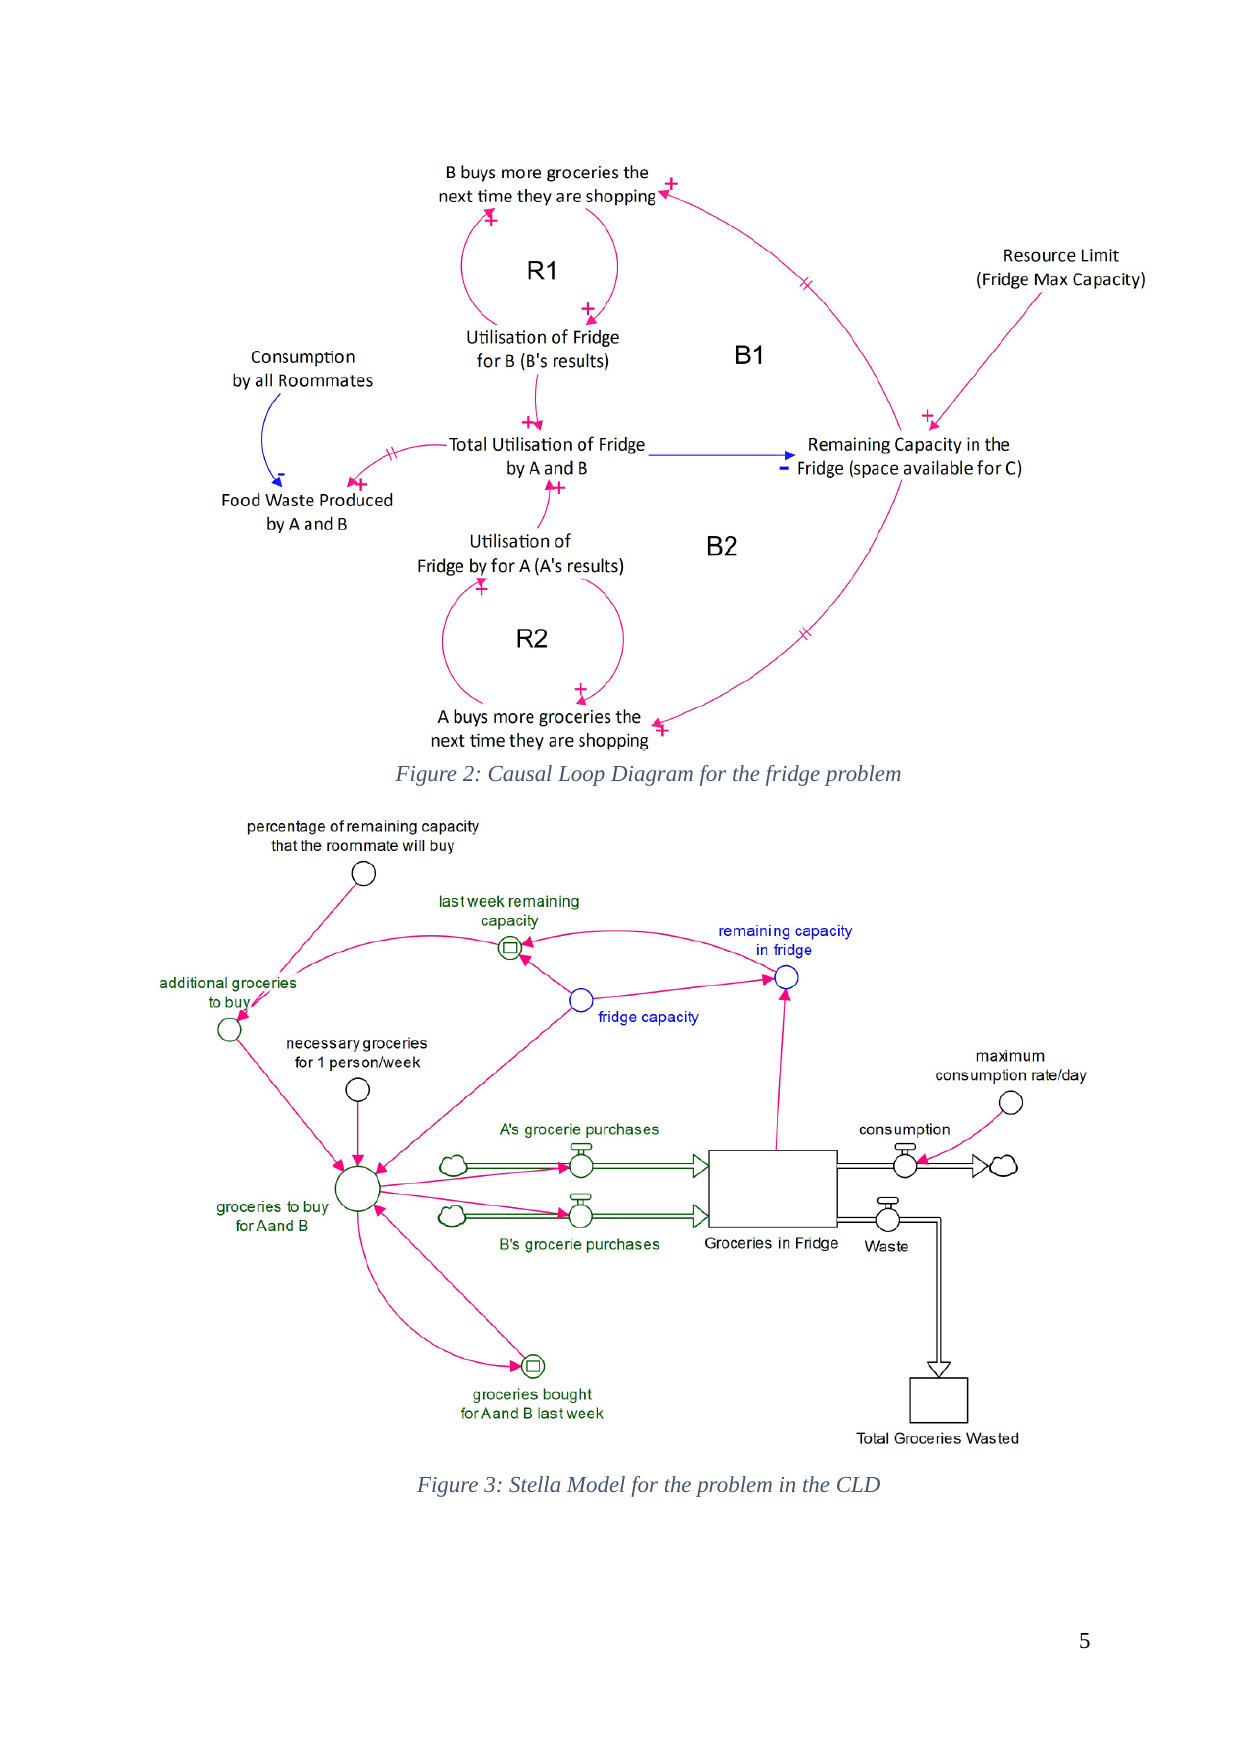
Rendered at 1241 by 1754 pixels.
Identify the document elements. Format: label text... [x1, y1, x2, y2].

picture [150, 811, 1091, 1458]
text Figure 3: Stella Model for the problem in the CLD [150, 1471, 1090, 1497]
picture [209, 150, 1150, 757]
